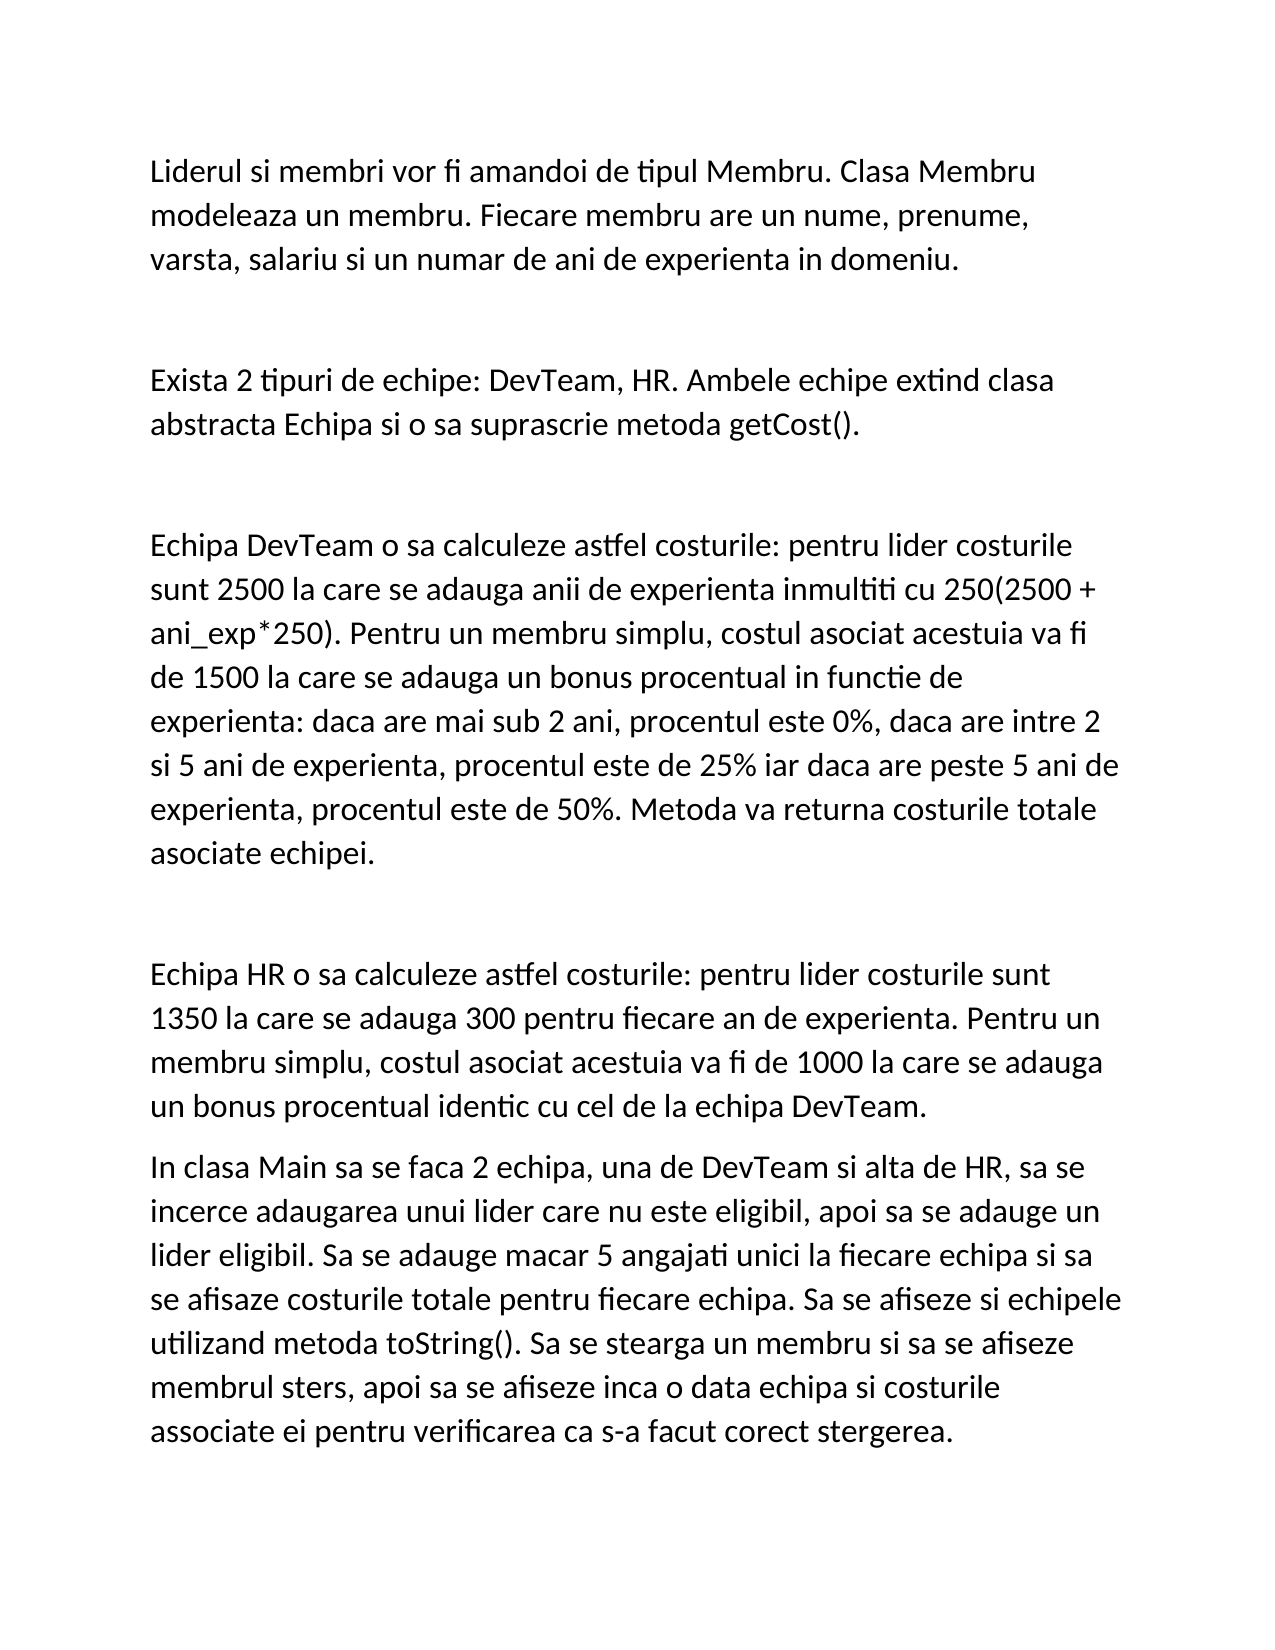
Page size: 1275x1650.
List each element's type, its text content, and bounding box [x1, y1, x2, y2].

text Exista 2 tipuri de echipe: DevTeam, HR. Ambele echipe extind clasa abstracta Echipa si o sa suprascrie metoda getCost(). [150, 359, 1125, 444]
text In clasa Main sa se faca 2 echipa, una de DevTeam si alta de HR, sa se incerce adaugarea unui lider care nu este eligibil, apoi sa se adauge un lider eligibil. Sa se adauge macar 5 angajati unici la fiecare echipa si sa se afisaze costurile totale pentru fiecare echipa. Sa se afiseze si echipele utilizand metoda toString(). Sa se stearga un membru si sa se afiseze membrul sters, apoi sa se afiseze inca o data echipa si costurile associate ei pentru verificarea ca s-a facut corect stergerea. [150, 1146, 1125, 1450]
text Echipa DevTeam o sa calculeze astfel costurile: pentru lider costurile sunt 2500 la care se adauga anii de experienta inmultiti cu 250(2500 + ani_exp*250). Pentru un membru simplu, costul asociat acestuia va fi de 1500 la care se adauga un bonus procentual in functie de experienta: daca are mai sub 2 ani, procentul este 0%, daca are intre 2 si 5 ani de experienta, procentul este de 25% iar daca are peste 5 ani de experienta, procentul este de 50%. Metoda va returna costurile totale asociate echipei. [150, 524, 1125, 873]
text Echipa HR o sa calculeze astfel costurile: pentru lider costurile sunt 1350 la care se adauga 300 pentru fiecare an de experienta. Pentru un membru simplu, costul asociat acestuia va fi de 1000 la care se adauga un bonus procentual identic cu cel de la echipa DevTeam. [150, 953, 1125, 1126]
text Liderul si membri vor fi amandoi de tipul Membru. Clasa Membru modeleaza un membru. Fiecare membru are un nume, prenume, varsta, salariu si un numar de ani de experienta in domeniu. [150, 150, 1125, 279]
